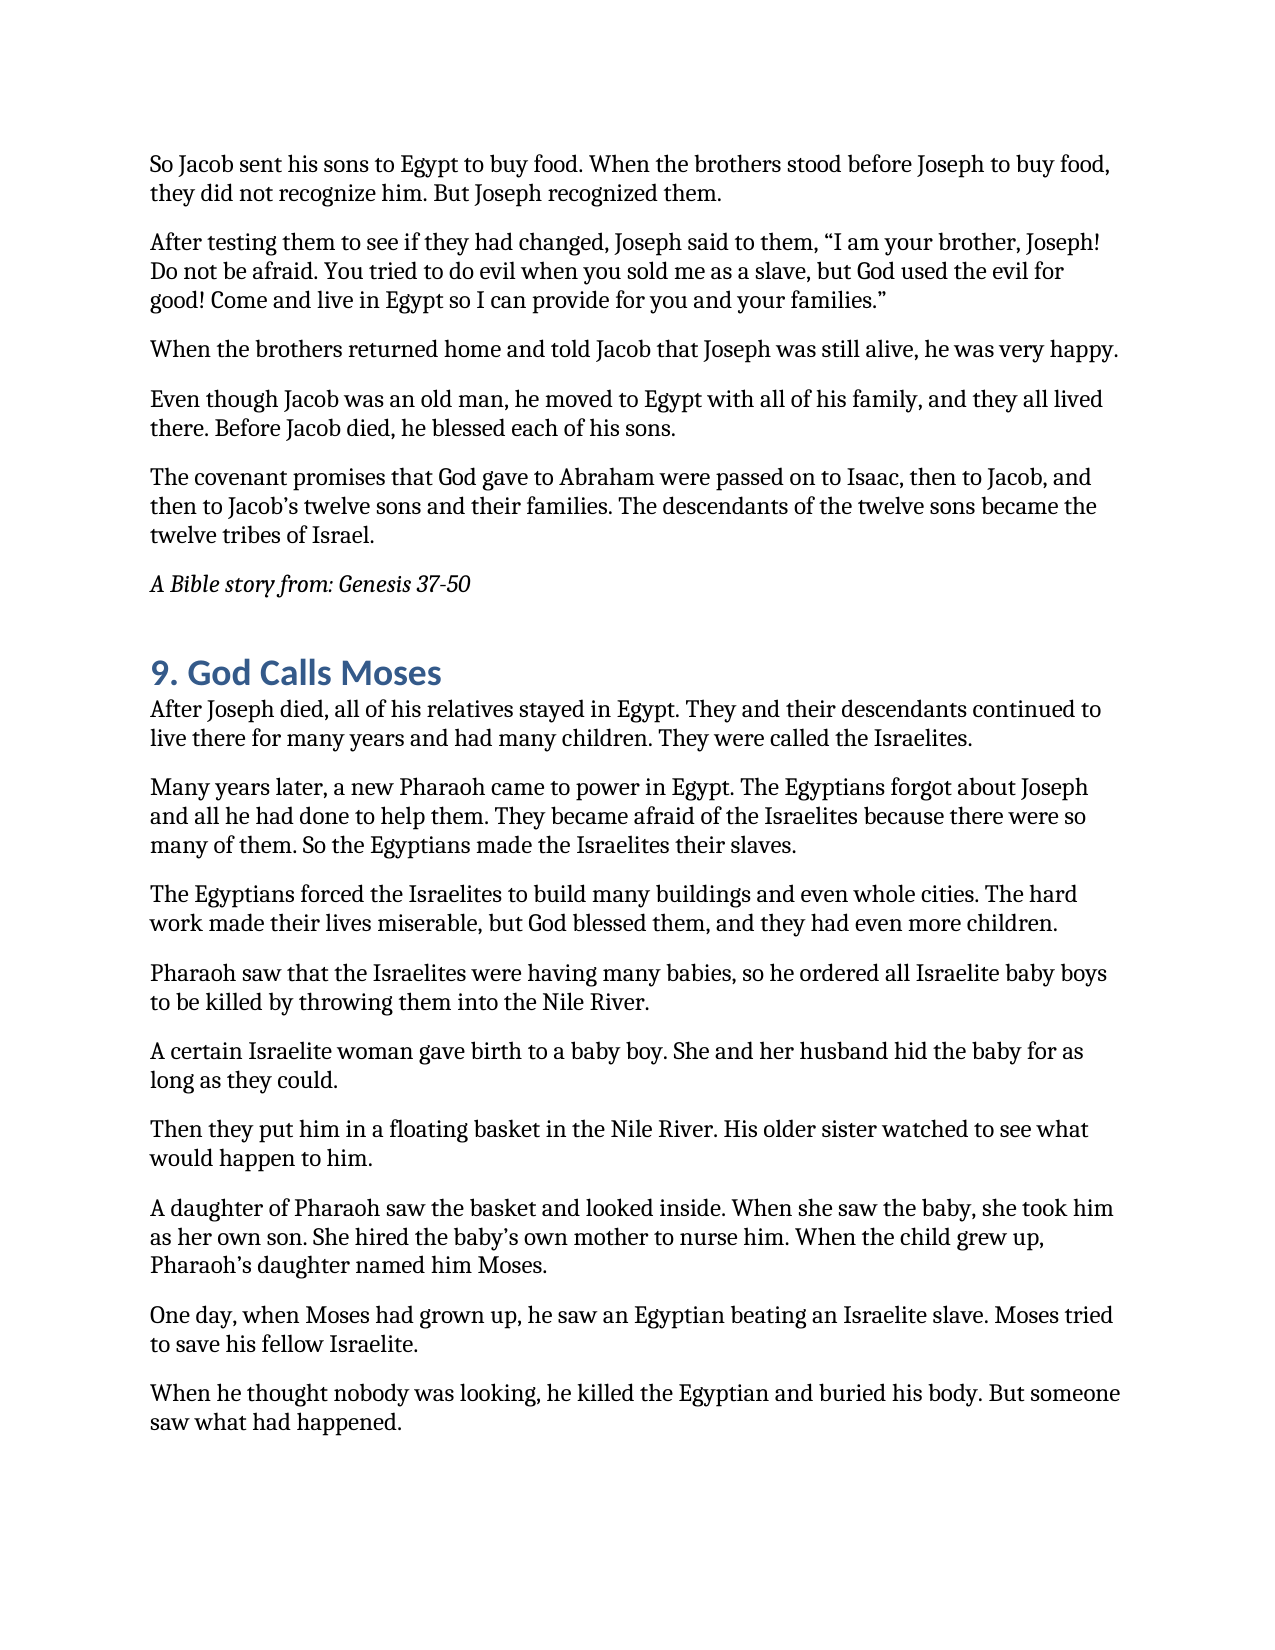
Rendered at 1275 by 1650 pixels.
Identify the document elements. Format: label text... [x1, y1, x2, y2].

subtitle 9. God Calls Moses [150, 649, 1125, 695]
text One day, when Moses had grown up, he saw an Egyptian beating an Israelite slave. Moses tried to save his fellow Israelite. [150, 1301, 1125, 1358]
text A daughter of Pharaoh saw the basket and looked inside. When she saw the baby, she took him as her own son. She hired the baby’s own mother to nurse him. When the child grew up, Pharaoh’s daughter named him Moses. [150, 1194, 1125, 1280]
text So Jacob sent his sons to Egypt to buy food. When the brothers stood before Joseph to buy food, they did not recognize him. But Joseph recognized them. [150, 150, 1125, 207]
text Many years later, a new Pharaoh came to power in Egypt. The Egyptians forgot about Joseph and all he had done to help them. They became afraid of the Israelites because there were so many of them. So the Egyptians made the Israelites their slaves. [150, 773, 1125, 859]
text Pharaoh saw that the Israelites were having many babies, so he ordered all Israelite baby boys to be killed by throwing them into the Nile River. [150, 959, 1125, 1016]
text A certain Israelite woman gave birth to a baby boy. She and her husband hid the baby for as long as they could. [150, 1037, 1125, 1094]
text When the brothers returned home and told Jacob that Joseph was still alive, he was very happy. [150, 335, 1125, 364]
text Even though Jacob was an old man, he moved to Egypt with all of his family, and they all lived there. Before Jacob died, he blessed each of his sons. [150, 385, 1125, 442]
text After testing them to see if they had changed, Joseph said to them, “I am your brother, Joseph! Do not be afraid. You tried to do evil when you sold me as a slave, but God used the evil for good! Come and live in Egypt so I can provide for you and your families.” [150, 228, 1125, 314]
text The covenant promises that God gave to Abraham were passed on to Isaac, then to Jacob, and then to Jacob’s twelve sons and their families. The descendants of the twelve sons became the twelve tribes of Israel. [150, 463, 1125, 549]
text After Joseph died, all of his relatives stayed in Egypt. They and their descendants continued to live there for many years and had many children. They were called the Israelites. [150, 695, 1125, 752]
text The Egyptians forced the Israelites to build many buildings and even whole cities. The hard work made their lives miserable, but God blessed them, and they had even more children. [150, 880, 1125, 938]
text Then they put him in a floating basket in the Nile River. His older sister watched to see what would happen to him. [150, 1115, 1125, 1173]
text When he thought nobody was looking, he killed the Egyptian and buried his body. But someone saw what had happened. [150, 1379, 1125, 1437]
text A Bible story from: Genesis 37-50 [150, 570, 1125, 599]
